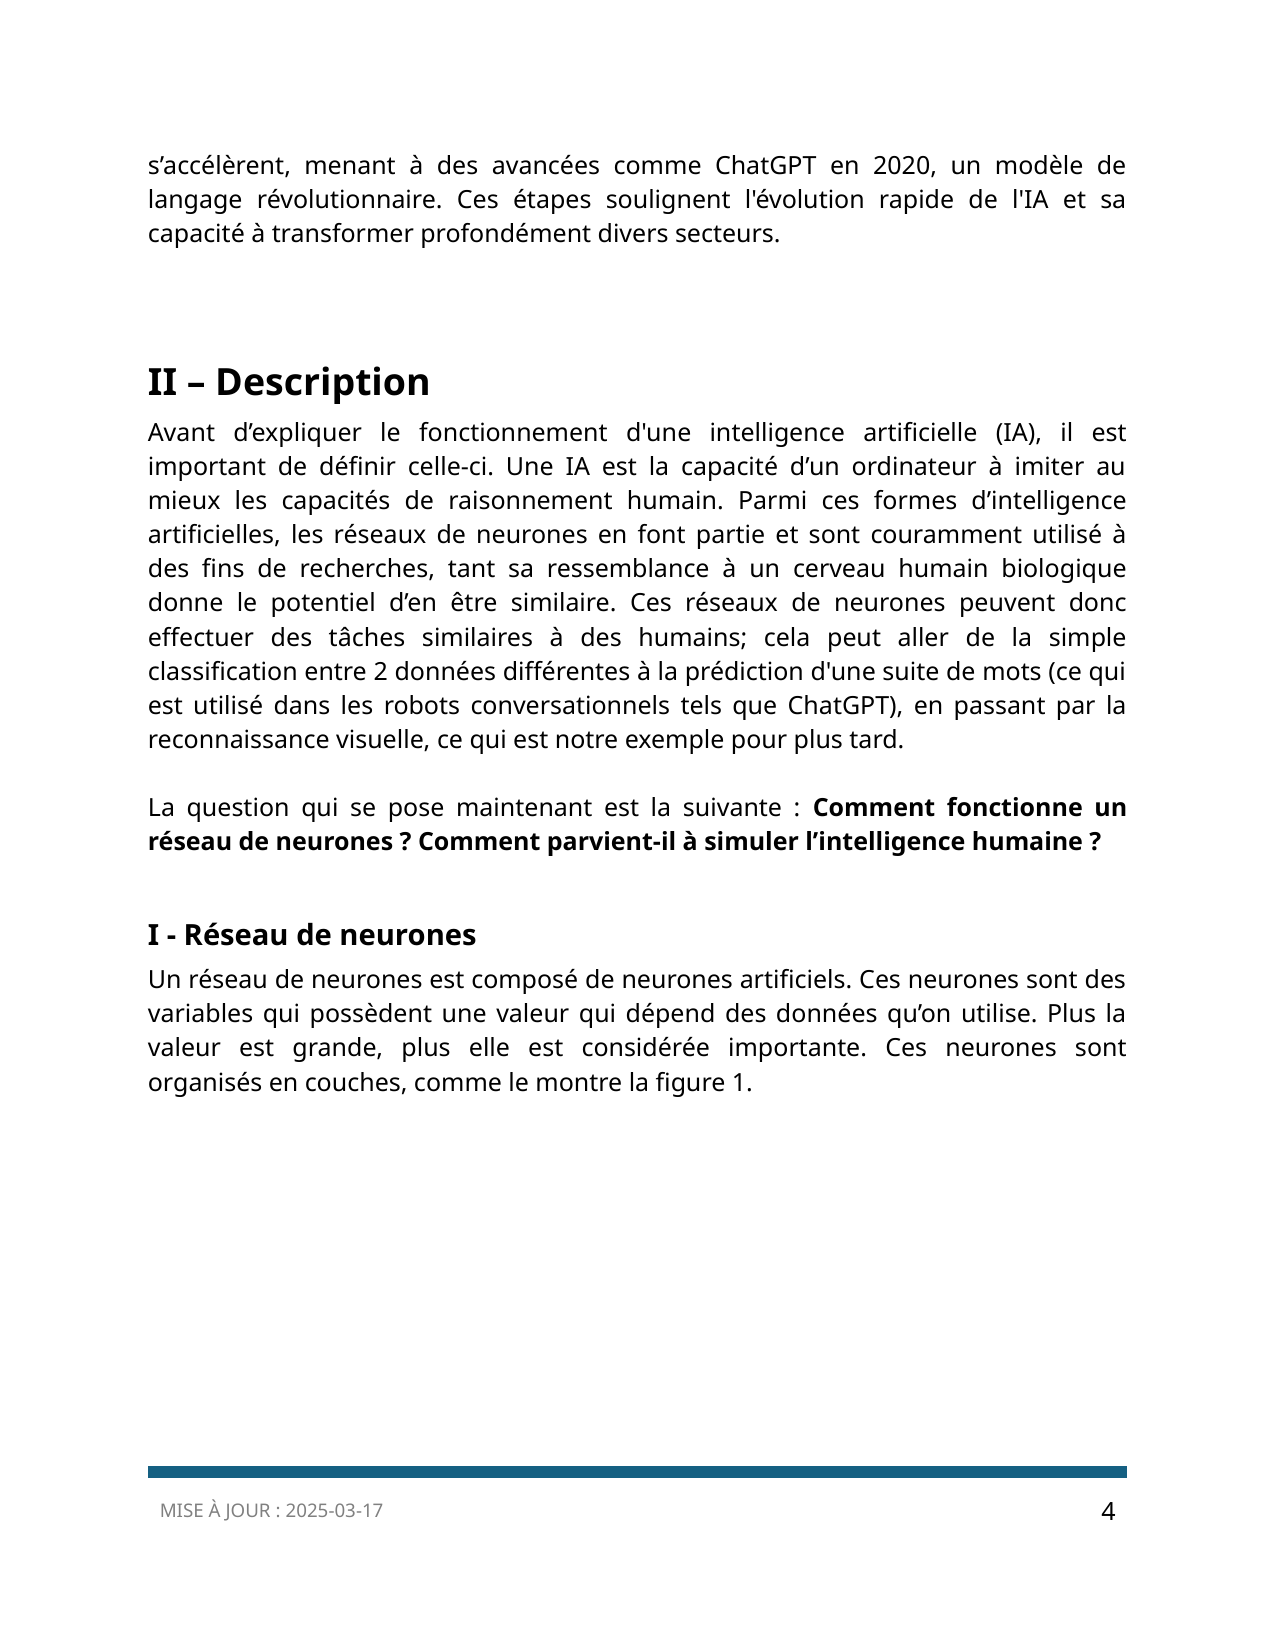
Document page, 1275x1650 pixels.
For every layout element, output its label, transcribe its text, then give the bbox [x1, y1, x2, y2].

subtitle II – Description [148, 355, 1127, 406]
text Un réseau de neurones est composé de neurones artificiels. Ces neurones sont des variables qui possèdent une valeur qui dépend des données qu’on utilise. Plus la valeur est grande, plus elle est considérée importante. Ces neurones sont organisés en couches, comme le montre la figure 1. [148, 962, 1127, 1098]
subtitle I - Réseau de neurones [148, 914, 1127, 954]
text La question qui se pose maintenant est la suivante : Comment fonctionne un réseau de neurones ? Comment parvient-il à simuler l’intelligence humaine ? [148, 789, 1127, 858]
text Avant d’expliquer le fonctionnement d'une intelligence artificielle (IA), il est important de définir celle-ci. Une IA est la capacité d’un ordinateur à imiter au mieux les capacités de raisonnement humain. Parmi ces formes d’intelligence artificielles, les réseaux de neurones en font partie et sont couramment utilisé à des fins de recherches, tant sa ressemblance à un cerveau humain biologique donne le potentiel d’en être similaire. Ces réseaux de neurones peuvent donc effectuer des tâches similaires à des humains; cela peut aller de la simple classification entre 2 données différentes à la prédiction d'une suite de mots (ce qui est utilisé dans les robots conversationnels tels que ChatGPT), en passant par la reconnaissance visuelle, ce qui est notre exemple pour plus tard. [148, 415, 1127, 755]
